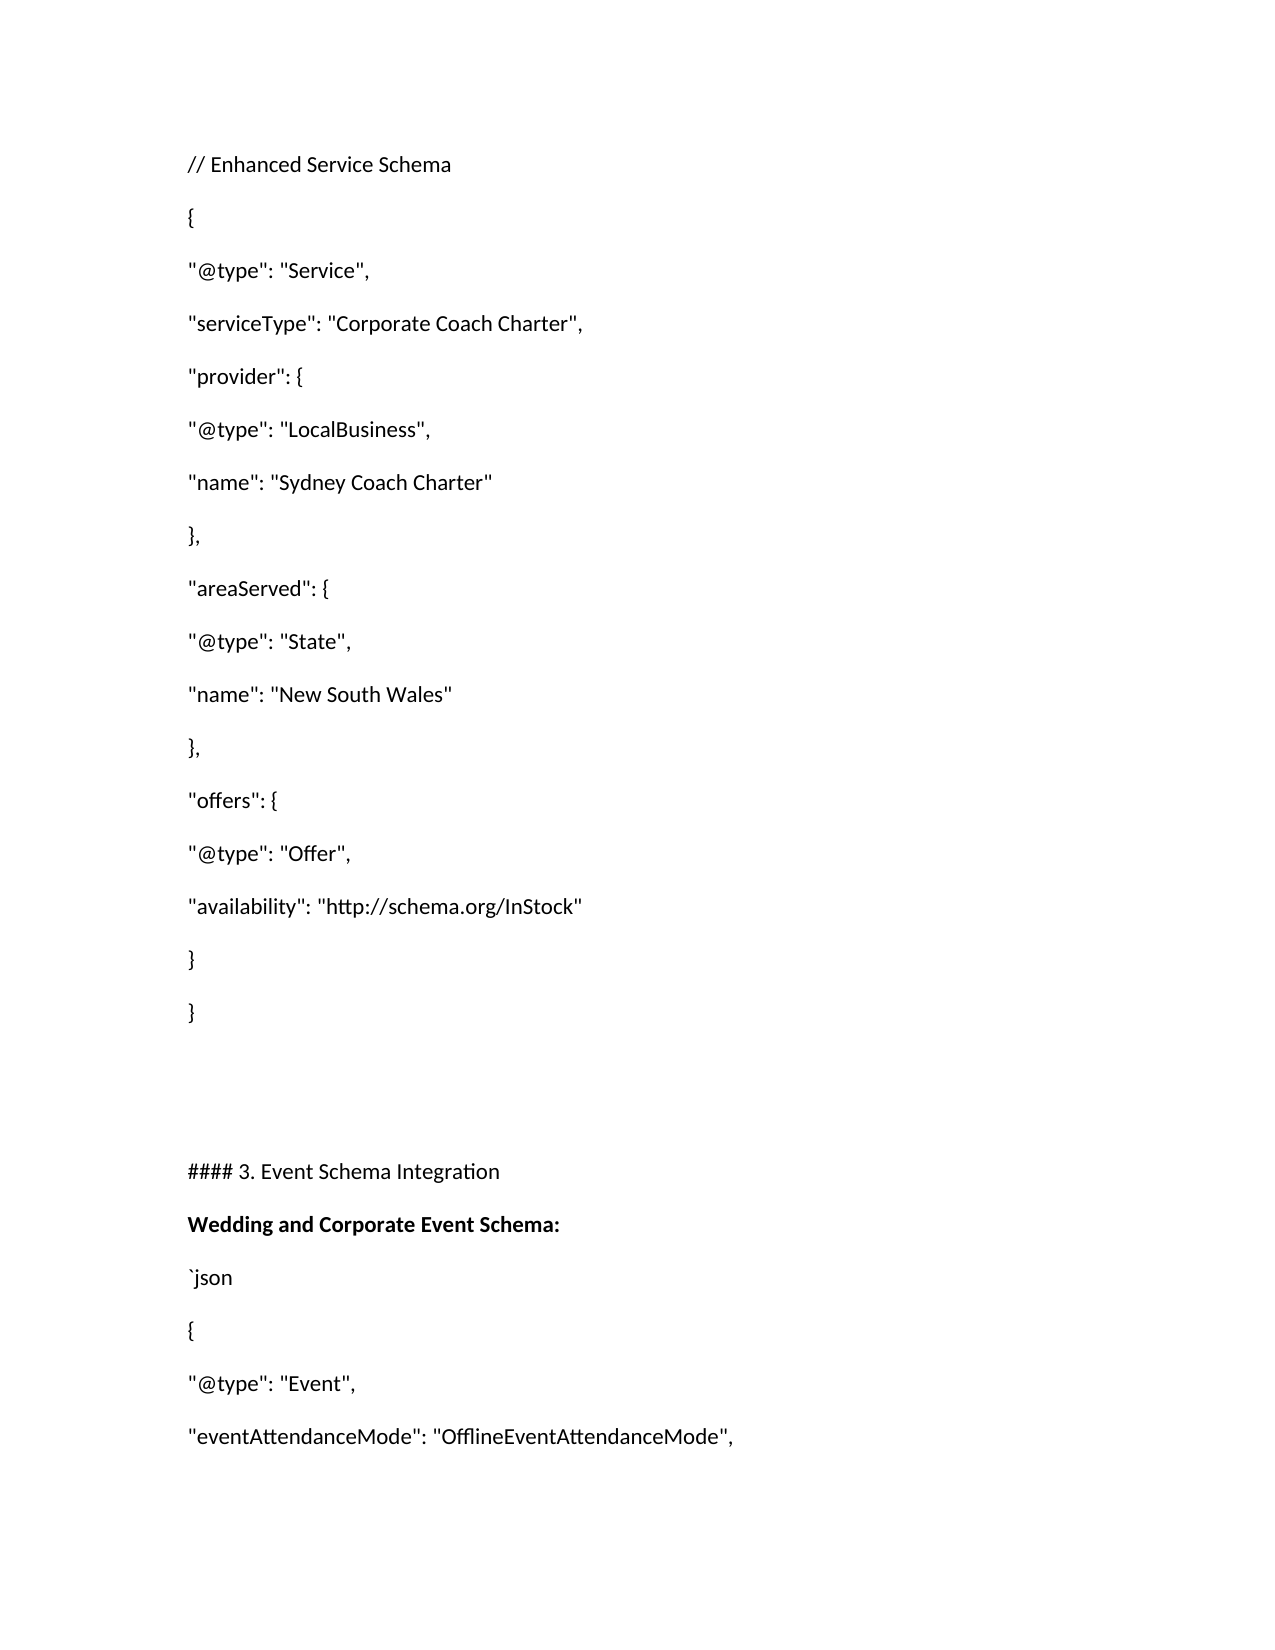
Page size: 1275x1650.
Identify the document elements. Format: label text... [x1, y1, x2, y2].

text "@type": "Offer", [187, 839, 1087, 867]
text { [187, 203, 1087, 231]
text }, [187, 733, 1087, 761]
text "provider": { [187, 362, 1087, 390]
text "@type": "Service", [187, 256, 1087, 284]
text "@type": "State", [187, 627, 1087, 655]
text } [187, 945, 1087, 973]
text { [187, 1316, 1087, 1344]
text Wedding and Corporate Event Schema: [187, 1210, 1087, 1238]
text "@type": "Event", [187, 1369, 1087, 1397]
text "name": "New South Wales" [187, 680, 1087, 708]
text }, [187, 521, 1087, 549]
text "areaServed": { [187, 574, 1087, 602]
text "@type": "LocalBusiness", [187, 415, 1087, 443]
text } [187, 998, 1087, 1026]
text "name": "Sydney Coach Charter" [187, 468, 1087, 496]
text // Enhanced Service Schema [187, 150, 1087, 178]
text "eventAttendanceMode": "OfflineEventAttendanceMode", [187, 1422, 1087, 1451]
text #### 3. Event Schema Integration [187, 1157, 1087, 1185]
text `json [187, 1263, 1087, 1291]
text "offers": { [187, 786, 1087, 814]
text "serviceType": "Corporate Coach Charter", [187, 309, 1087, 337]
text "availability": "http://schema.org/InStock" [187, 892, 1087, 920]
